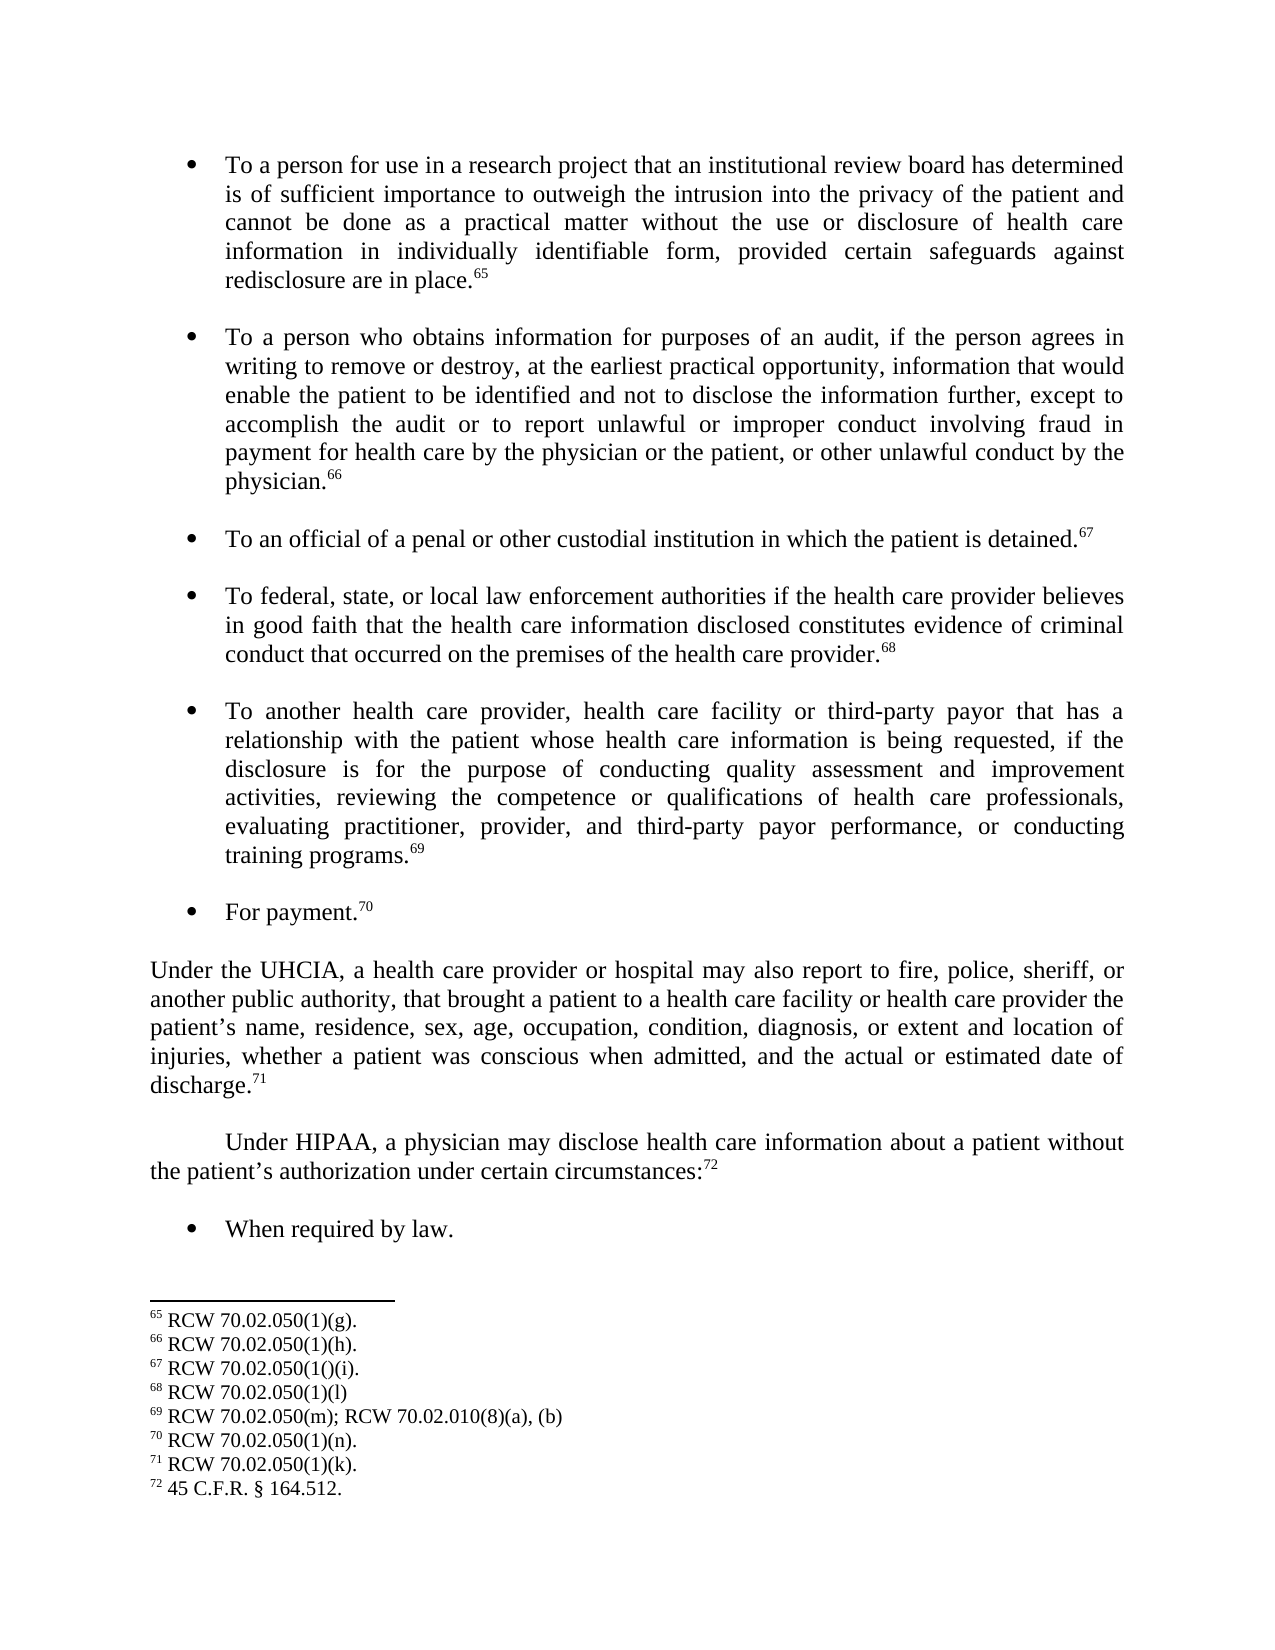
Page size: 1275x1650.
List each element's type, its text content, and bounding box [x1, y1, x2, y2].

list To a person who obtains information for purposes of an audit, if the person agrees in writing to remove or destroy, at the earliest practical opportunity, information that would enable the patient to be identified and not to disclose the information further, except to accomplish the audit or to report unlawful or improper conduct involving fraud in payment for health care by the physician or the patient, or other unlawful conduct by the physician. [187, 322, 1125, 495]
text Under the UHCIA, a health care provider or hospital may also report to fire, police, sheriff, or another public authority, that brought a patient to a health care facility or health care provider the patient’s name, residence, sex, age, occupation, condition, diagnosis, or extent and location of injuries, whether a patient was conscious when admitted, and the actual or estimated date of discharge. [150, 955, 1125, 1099]
list To a person for use in a research project that an institutional review board has determined is of sufficient importance to outweigh the intrusion into the privacy of the patient and cannot be done as a practical matter without the use or disclosure of health care information in individually identifiable form, provided certain safeguards against redisclosure are in place. [187, 150, 1125, 294]
list When required by law. [187, 1214, 1125, 1242]
list To federal, state, or local law enforcement authorities if the health care provider believes in good faith that the health care information disclosed constitutes evidence of criminal conduct that occurred on the premises of the health care provider. [187, 581, 1125, 667]
text Under HIPAA, a physician may disclose health care information about a patient without the patient’s authorization under certain circumstances: [150, 1127, 1125, 1185]
list To an official of a penal or other custodial institution in which the patient is detained. [187, 524, 1125, 552]
list For payment. [187, 897, 1125, 926]
list To another health care provider, health care facility or third-party payor that has a relationship with the patient whose health care information is being requested, if the disclosure is for the purpose of conducting quality assessment and improvement activities, reviewing the competence or qualifications of health care professionals, evaluating practitioner, provider, and third-party payor performance, or conducting training programs. [187, 696, 1125, 869]
